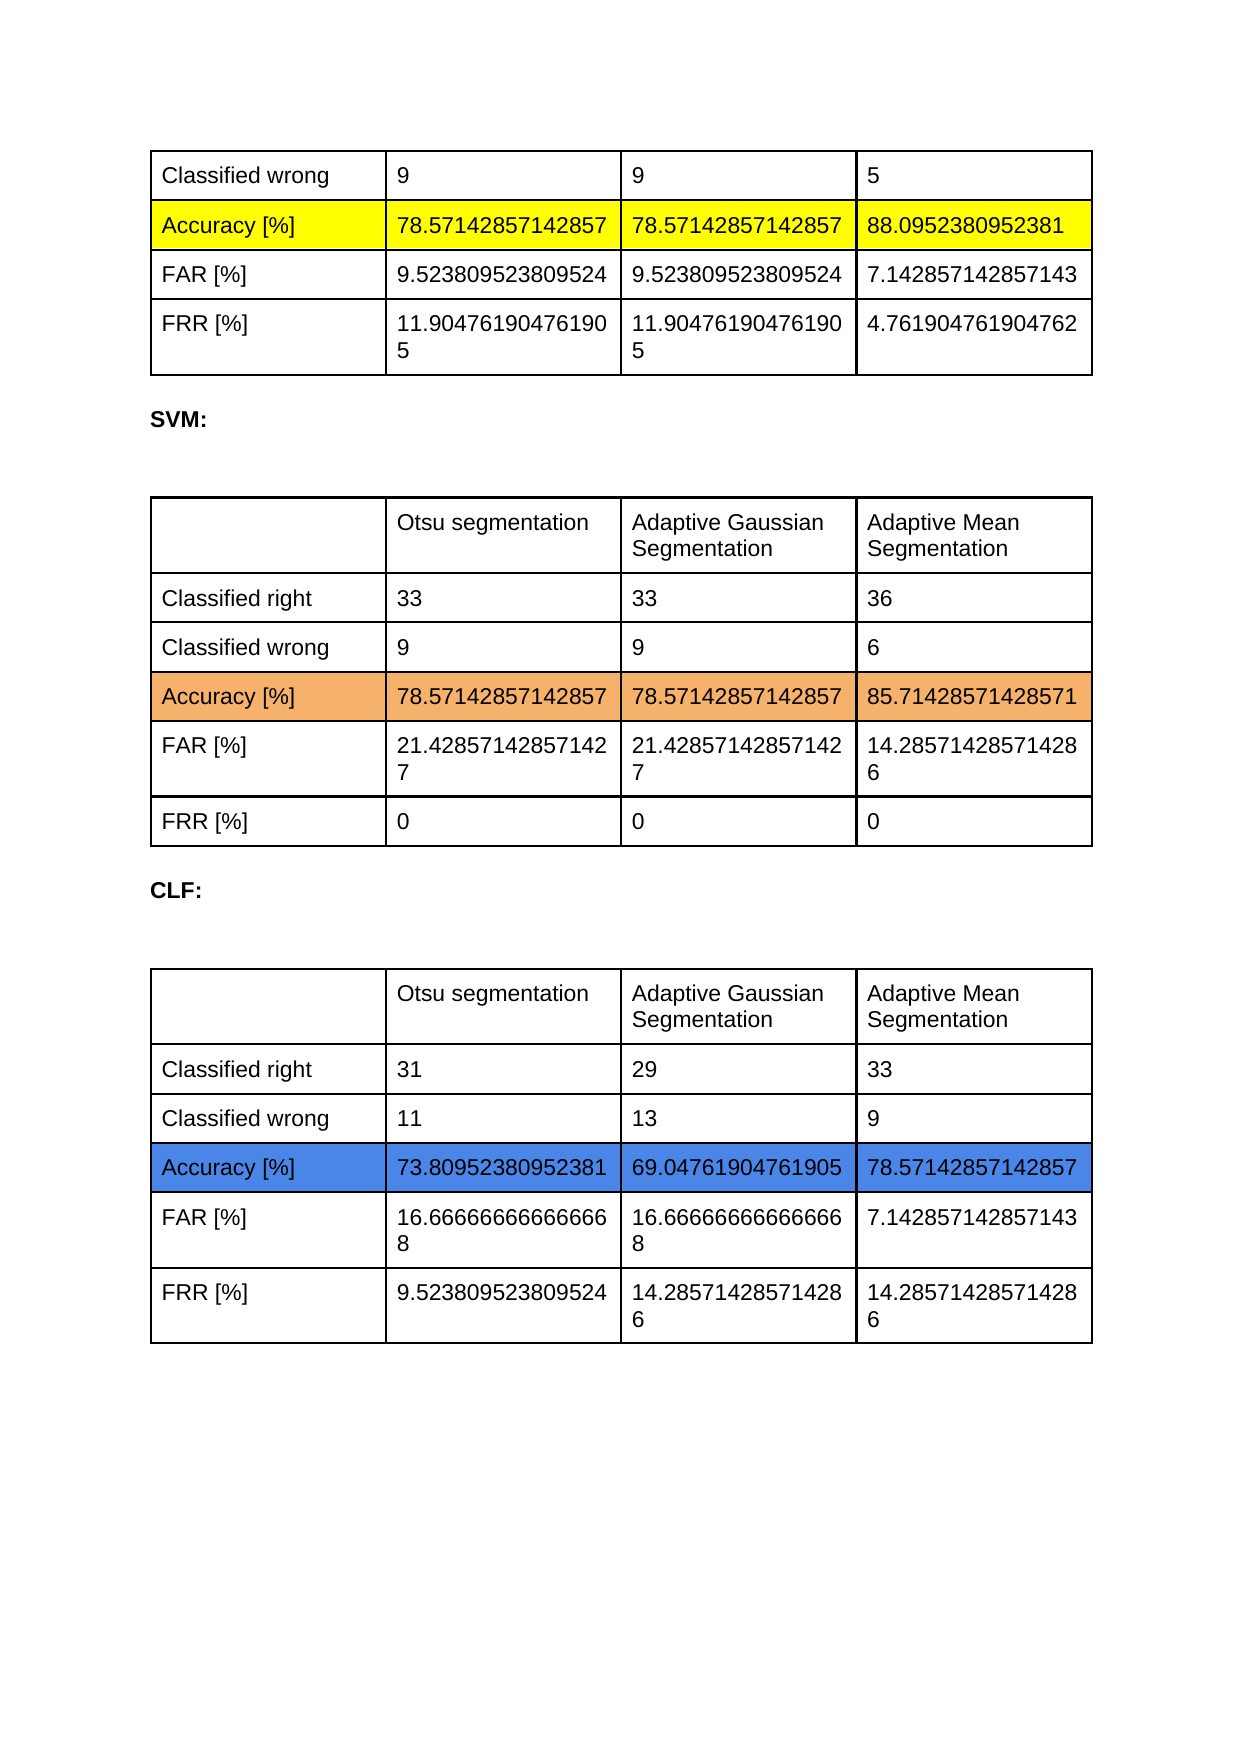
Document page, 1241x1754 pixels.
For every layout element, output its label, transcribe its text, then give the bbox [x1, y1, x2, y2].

table_cell 9.523809523809524 [387, 1269, 620, 1342]
table_cell 0 [858, 798, 1091, 845]
table_cell Accuracy [%] [152, 673, 385, 720]
table_cell 9.523809523809524 [387, 251, 620, 298]
table_cell 69.04761904761905 [622, 1144, 855, 1191]
table_cell 16.666666666666668 [387, 1193, 620, 1267]
table_cell Accuracy [%] [152, 1144, 385, 1191]
table_cell 36 [858, 574, 1091, 621]
table_cell 33 [622, 574, 855, 621]
table_cell 5 [858, 152, 1091, 199]
table_cell FRR [%] [152, 300, 385, 373]
text SVM: [150, 406, 1090, 432]
table_cell Classified wrong [152, 1095, 385, 1142]
text CLF: [150, 877, 1090, 903]
table_cell 78.57142857142857 [387, 673, 620, 720]
table_cell FAR [%] [152, 1193, 385, 1267]
table_cell 73.80952380952381 [387, 1144, 620, 1191]
table_cell 16.666666666666668 [622, 1193, 855, 1267]
table_cell 9 [622, 152, 855, 199]
table_cell 9.523809523809524 [622, 251, 855, 298]
table_cell FAR [%] [152, 251, 385, 298]
table_cell 6 [858, 623, 1091, 671]
table_cell 33 [387, 574, 620, 621]
table_cell 78.57142857142857 [622, 673, 855, 720]
table_header Adaptive Gaussian Segmentation [622, 970, 855, 1043]
table_cell 29 [622, 1045, 855, 1092]
table_cell 7.142857142857143 [858, 1193, 1091, 1267]
table_cell 0 [387, 798, 620, 845]
table_header Otsu segmentation [387, 499, 620, 572]
table_cell 78.57142857142857 [622, 201, 855, 248]
table_cell 9 [622, 623, 855, 671]
table_header Adaptive Gaussian Segmentation [622, 499, 855, 572]
table_cell 78.57142857142857 [858, 1144, 1091, 1191]
table_cell 9 [387, 623, 620, 671]
table_cell 14.285714285714286 [858, 722, 1091, 795]
table_cell 9 [858, 1095, 1091, 1142]
table_cell 13 [622, 1095, 855, 1142]
table_header Otsu segmentation [387, 970, 620, 1043]
table_cell FRR [%] [152, 1269, 385, 1342]
table_cell 4.761904761904762 [858, 300, 1091, 373]
table_header Adaptive Mean Segmentation [858, 970, 1091, 1043]
table_cell Classified wrong [152, 623, 385, 671]
table_cell Classified wrong [152, 152, 385, 199]
table_cell 9 [387, 152, 620, 199]
table_cell 33 [858, 1045, 1091, 1092]
table_header [152, 970, 385, 1043]
table_cell 78.57142857142857 [387, 201, 620, 248]
table_cell 0 [622, 798, 855, 845]
table_cell 21.428571428571427 [622, 722, 855, 795]
table_cell Classified right [152, 574, 385, 621]
table_cell 21.428571428571427 [387, 722, 620, 795]
table_cell 7.142857142857143 [858, 251, 1091, 298]
table_cell 88.0952380952381 [858, 201, 1091, 248]
table_cell FAR [%] [152, 722, 385, 795]
table_cell 31 [387, 1045, 620, 1092]
table_cell 14.285714285714286 [622, 1269, 855, 1342]
table_cell 11.904761904761905 [622, 300, 855, 373]
table_cell 14.285714285714286 [858, 1269, 1091, 1342]
table_cell Classified right [152, 1045, 385, 1092]
table_header Adaptive Mean Segmentation [858, 499, 1091, 572]
table_header [152, 499, 385, 572]
table_cell Accuracy [%] [152, 201, 385, 248]
table_cell FRR [%] [152, 798, 385, 845]
table_cell 85.71428571428571 [858, 673, 1091, 720]
table_cell 11 [387, 1095, 620, 1142]
table_cell 11.904761904761905 [387, 300, 620, 373]
